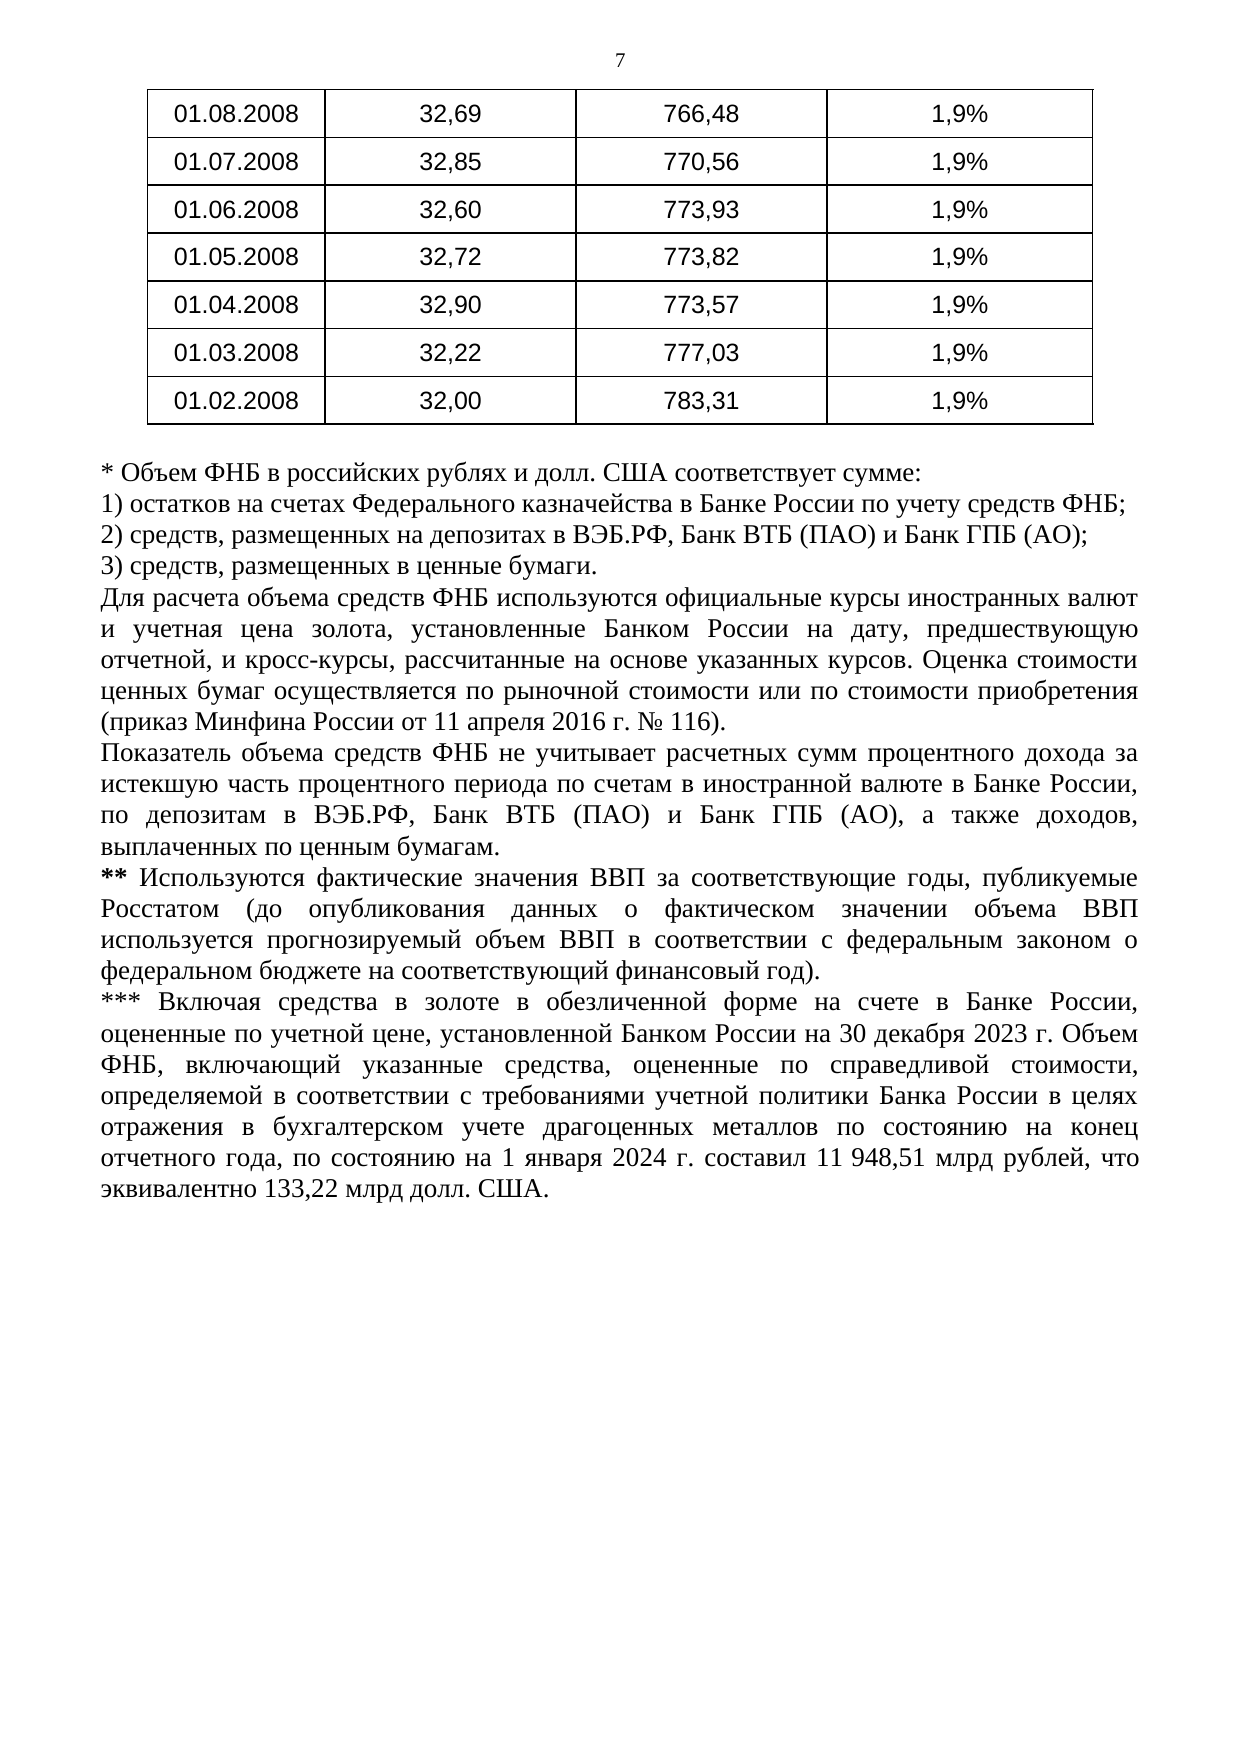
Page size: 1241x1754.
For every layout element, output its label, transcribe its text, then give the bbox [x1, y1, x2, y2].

text Для расчета объема средств ФНБ используются официальные курсы иностранных валют и учетная цена золота, установленные Банком России на дату, предшествующую отчетной, и кросс-курсы, рассчитанные на основе указанных курсов. Оценка стоимости ценных бумаг осуществляется по рыночной стоимости или по стоимости приобретения (приказ Минфина России от 11 апреля . № 116). [100, 581, 1140, 736]
table_cell 32,90 [326, 282, 575, 328]
table_cell 1,9% [828, 329, 1092, 376]
table_cell 766,48 [577, 90, 826, 136]
text 1) остатков на счетах Федерального казначейства в Банке России по учету средств ФНБ; [100, 487, 1140, 518]
table_cell 32,00 [326, 377, 575, 423]
table_cell 01.08.2008 [148, 90, 324, 136]
table_cell 32,72 [326, 234, 575, 280]
table_cell 773,93 [577, 186, 826, 232]
text 2) средств, размещенных на депозитах в ВЭБ.РФ, Банк ВТБ (ПАО) и Банк ГПБ (АО); [100, 518, 1140, 549]
table_cell 1,9% [828, 186, 1092, 232]
table_cell 32,60 [326, 186, 575, 232]
text 3) средств, размещенных в ценные бумаги. [100, 549, 1140, 581]
table_cell 1,9% [828, 138, 1092, 184]
table_cell 01.07.2008 [148, 138, 324, 184]
text Показатель объема средств ФНБ не учитывает расчетных сумм процентного дохода за истекшую часть процентного периода по счетам в иностранной валюте в Банке России, по депозитам в ВЭБ.РФ, Банк ВТБ (ПАО) и Банк ГПБ (АО), а также доходов, выплаченных по ценным бумагам. [100, 736, 1140, 861]
text * Объем ФНБ в российских рублях и долл. США соответствует сумме: [100, 456, 1140, 487]
table_cell 01.06.2008 [148, 186, 324, 232]
text *** Включая средства в золоте в обезличенной форме на счете в Банке России, оцененные по учетной цене, установленной Банком России на 30 декабря 2023 г. Объем ФНБ, включающий указанные средства, оцененные по справедливой стоимости, определяемой в соответствии с требованиями учетной политики Банка России в целях отражения в бухгалтерском учете драгоценных металлов по состоянию на конец отчетного года, по состоянию на 1 января 2024 г. составил 11 948,51 млрд рублей, что эквивалентно 133,22 млрд долл. США. [100, 986, 1140, 1203]
table_cell 773,82 [577, 234, 826, 280]
text ** Используются фактические значения ВВП за соответствующие годы, публикуемые Росстатом (до опубликования данных о фактическом значении объема ВВП используется прогнозируемый объем ВВП в соответствии с федеральным законом о федеральном бюджете на соответствующий финансовый год). [100, 861, 1140, 986]
table_cell 770,56 [577, 138, 826, 184]
table_cell 32,85 [326, 138, 575, 184]
table_cell 01.02.2008 [148, 377, 324, 423]
table_cell 01.03.2008 [148, 329, 324, 376]
table_cell 1,9% [828, 377, 1092, 423]
table_cell 32,69 [326, 90, 575, 136]
table_cell 777,03 [577, 329, 826, 376]
table_cell 773,57 [577, 282, 826, 328]
table_cell 1,9% [828, 234, 1092, 280]
table_cell 32,22 [326, 329, 575, 376]
table_cell 1,9% [828, 90, 1092, 136]
table_cell 01.05.2008 [148, 234, 324, 280]
table_cell 783,31 [577, 377, 826, 423]
table_cell 01.04.2008 [148, 282, 324, 328]
table_cell 1,9% [828, 282, 1092, 328]
